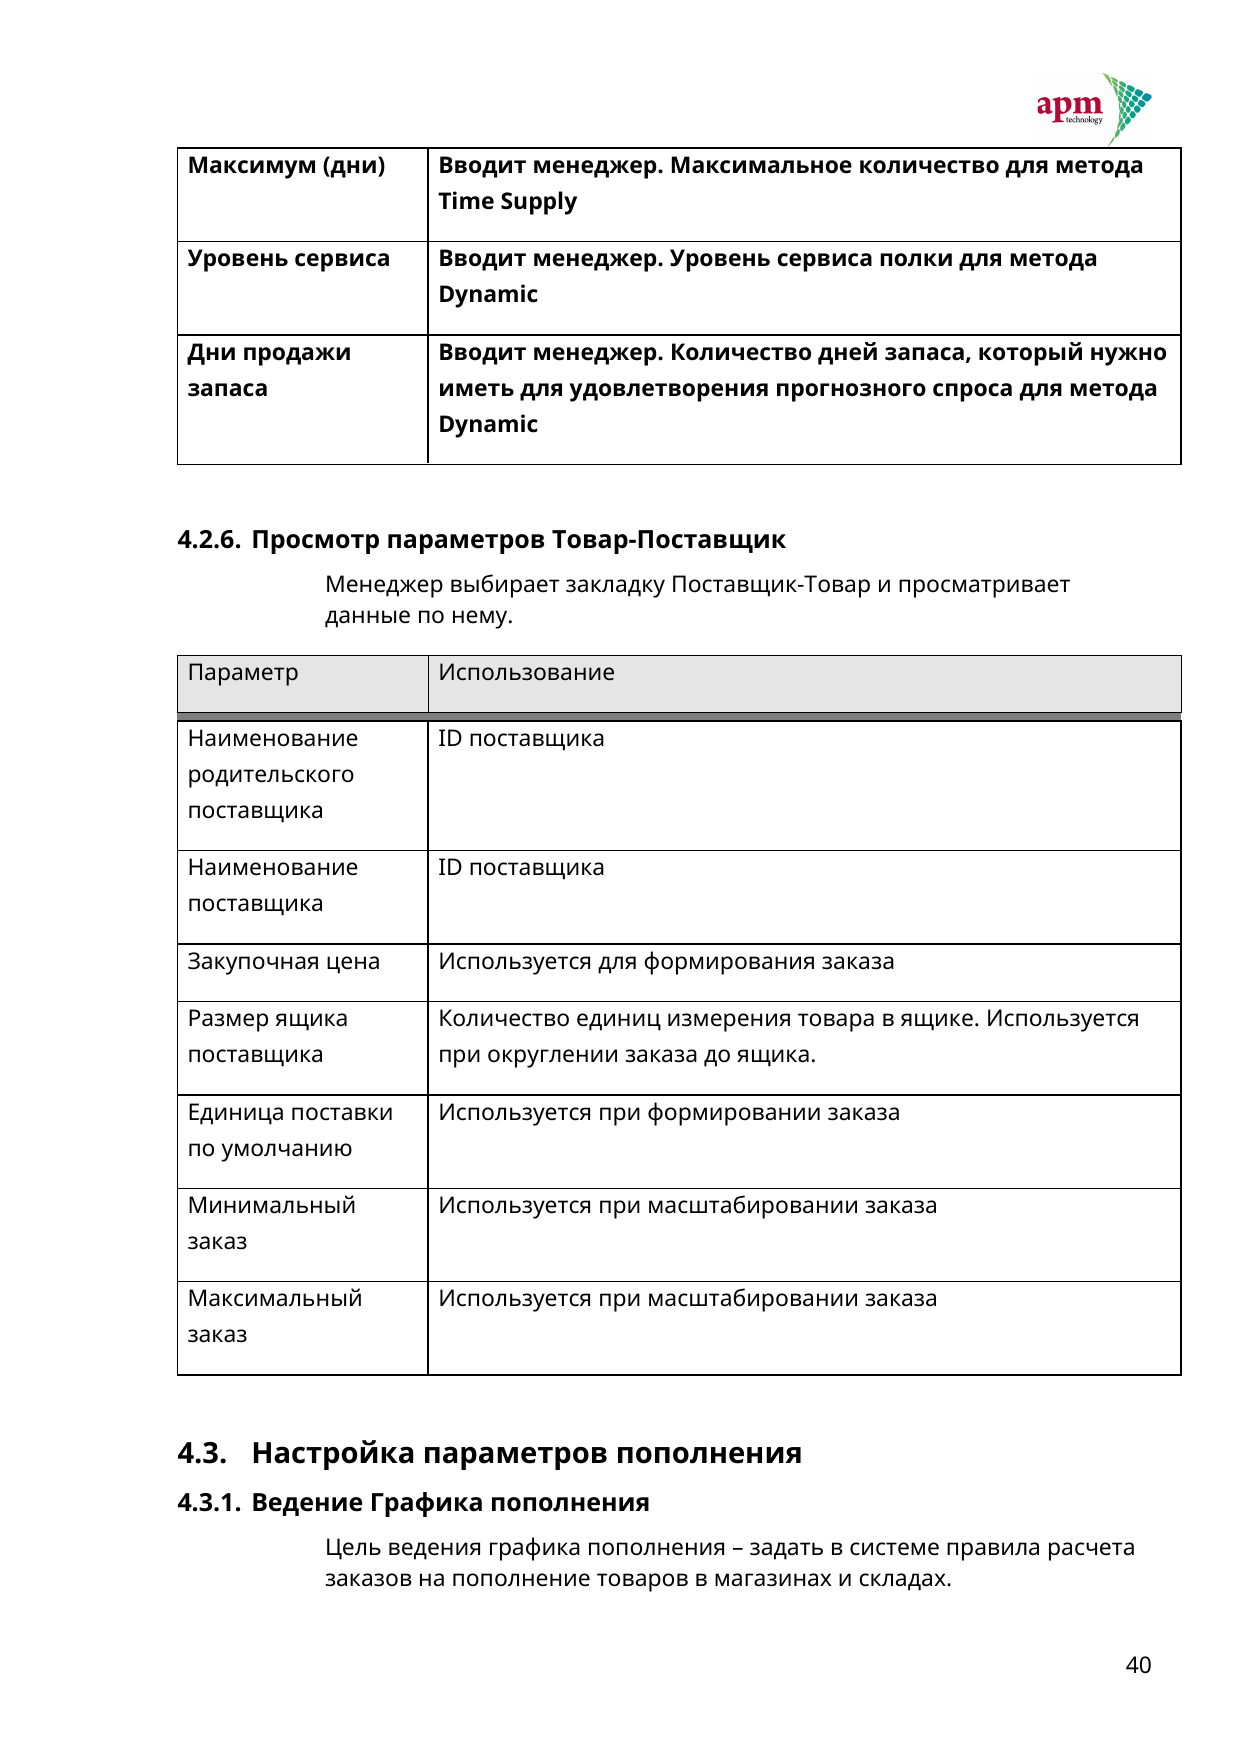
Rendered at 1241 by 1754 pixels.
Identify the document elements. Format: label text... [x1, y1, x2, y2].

table_cell Вводит менеджер. Количество дней запаса, который нужно иметь для удовлетворения прогнозного спроса для метода Dynamic [429, 336, 1180, 463]
text Цель ведения графика пополнения – задать в системе правила расчета заказов на пополнение товаров в магазинах и складах. [325, 1531, 1152, 1593]
table_cell Уровень сервиса [178, 242, 427, 334]
table_header Использование [429, 656, 1181, 712]
table_cell Дни продажи запаса [178, 336, 427, 463]
table_cell Наименование родительского поставщика [178, 722, 427, 849]
table_cell Количество единиц измерения товара в ящике. Используется при округлении заказа до ящика. [429, 1002, 1180, 1094]
picture [1037, 73, 1152, 147]
table_cell Максимум (дни) [178, 149, 427, 241]
table_cell Используется для формирования заказа [429, 945, 1180, 1001]
text Ведение Графика пополнения [177, 1484, 1152, 1518]
table_cell Используется при масштабировании заказа [429, 1189, 1180, 1281]
text Менеджер выбирает закладку Поставщик-Товар и просматривает данные по нему. [325, 568, 1152, 630]
table_cell ID поставщика [429, 722, 1180, 849]
table_cell [177, 713, 428, 720]
table_cell Закупочная цена [178, 945, 427, 1001]
table_cell Минимальный заказ [178, 1189, 427, 1281]
table_cell Размер ящика поставщика [178, 1002, 427, 1094]
table_cell Используется при масштабировании заказа [429, 1282, 1180, 1374]
table_cell Вводит менеджер. Уровень сервиса полки для метода Dynamic [429, 242, 1180, 334]
table_cell [428, 713, 1181, 720]
table_cell Вводит менеджер. Максимальное количество для метода Time Supply [429, 149, 1180, 241]
table_cell Наименование поставщика [178, 851, 427, 943]
table_header Параметр [178, 656, 428, 712]
table_cell Единица поставки по умолчанию [178, 1096, 427, 1187]
text Настройка параметров пополнения [177, 1432, 1152, 1472]
text Просмотр параметров Товар-Поставщик [177, 521, 1152, 555]
table_cell ID поставщика [429, 851, 1180, 943]
table_cell Используется при формировании заказа [429, 1096, 1180, 1187]
table_cell Максимальный заказ [178, 1282, 427, 1374]
